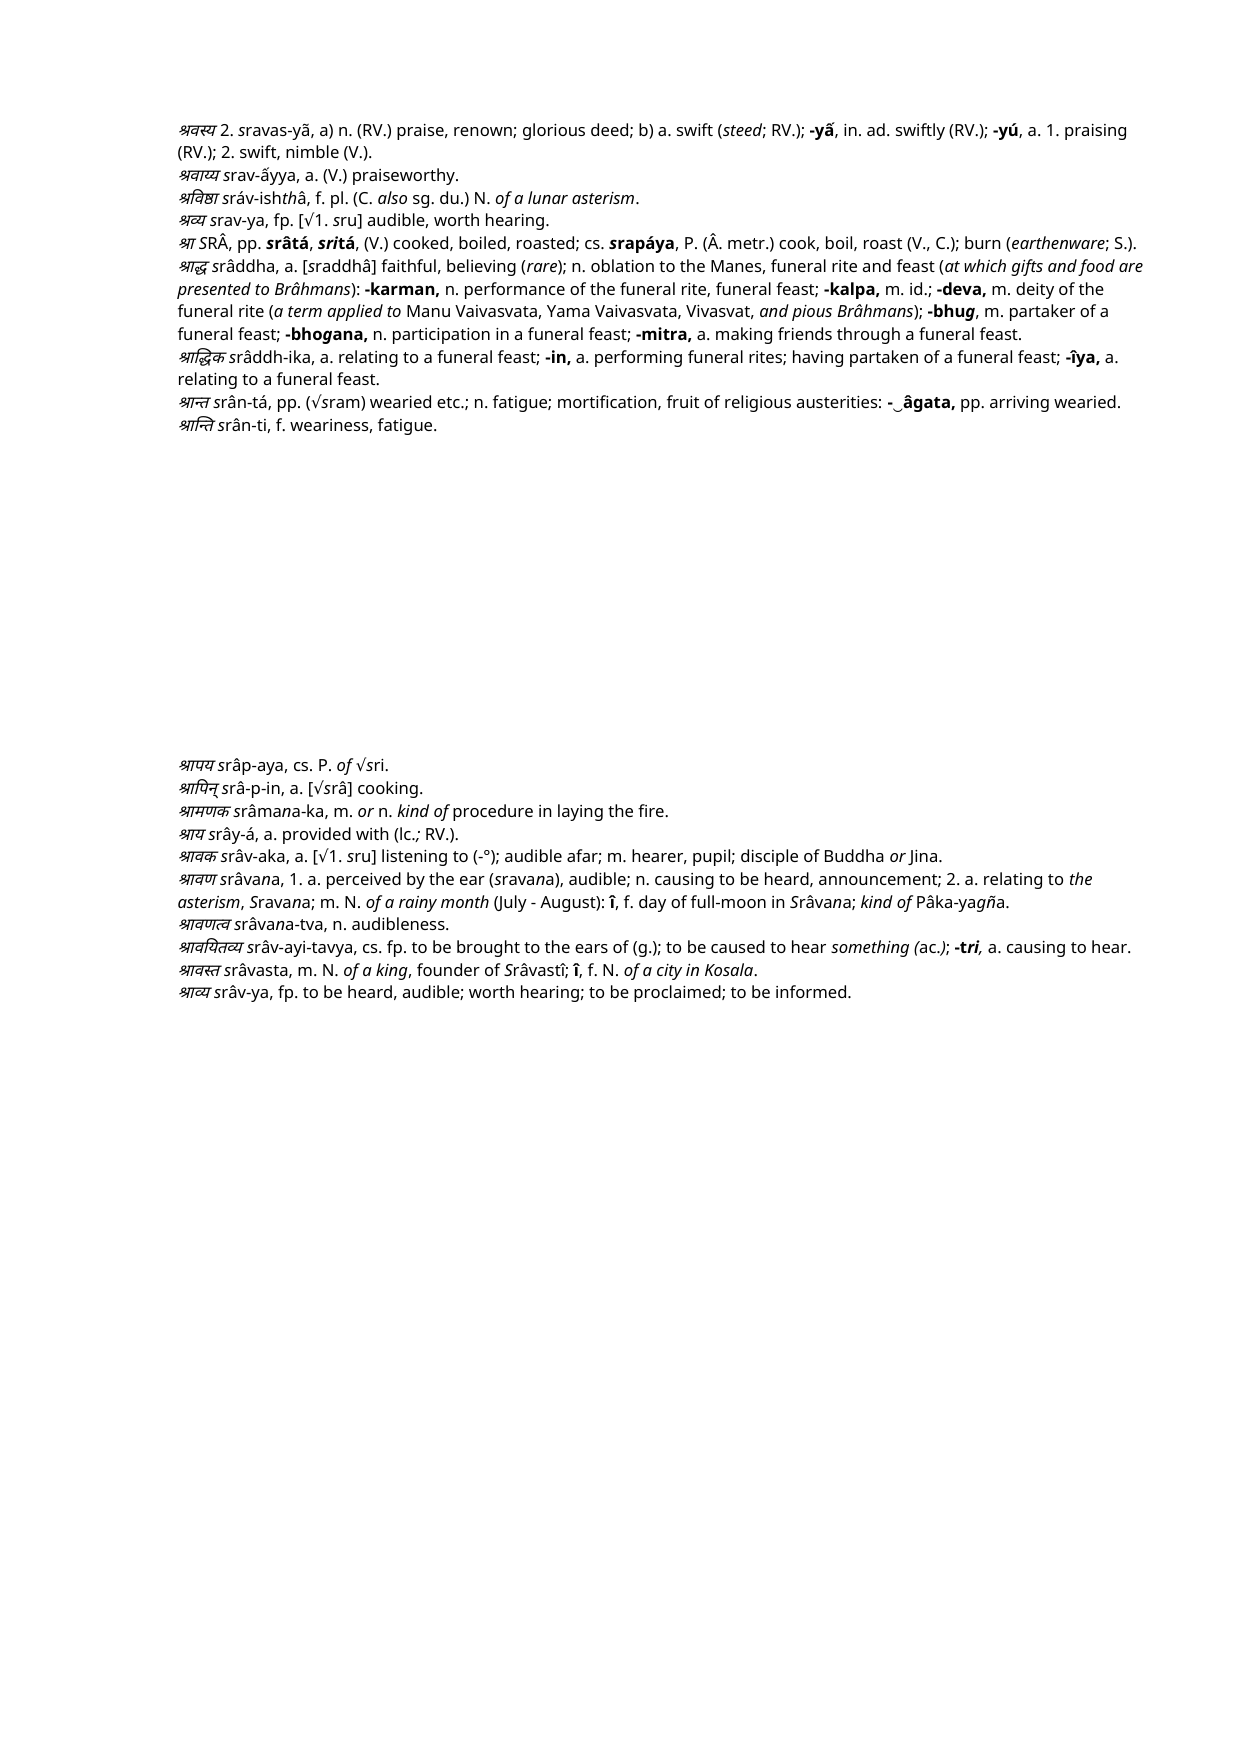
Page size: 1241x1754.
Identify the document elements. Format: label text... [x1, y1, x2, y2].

text श्रा SRÂ, pp. srâtá, sritá, (V.) cooked, boiled, roasted; cs. srapáya, P. (Â. metr.) cook, boil, roast (V., C.); burn (earthenware; S.). [177, 232, 1152, 254]
text श्रापय srâp-aya, cs. P. of √sri. [177, 754, 1152, 777]
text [177, 118, 1152, 163]
text श्राद्ध srâddha, a. [sraddhâ] faithful, believing (rare); n. oblation to the Manes, funeral rite and feast (at which gifts and food are presented to Brâhmans): -karman, n. performance of the funeral rite, funeral feast; -kalpa, m. id.; -deva, m. deity of the funeral rite (a term applied to Manu Vaivasvata, Yama Vaivasvata, Vivasvat, and pious Brâhmans); -bhug, m. partaker of a funeral feast; -bhogana, n. participation in a funeral feast; -mitra, a. making friends through a funeral feast. श्राद्धिक srâddh-ika, a. relating to a funeral feast; -in, a. performing funeral rites; having partaken of a funeral feast; -îya, a. relating to a funeral feast. श्रान्त srân-tá, pp. (√sram) wearied etc.; n. fatigue; mortification, fruit of religious austerities: -‿âgata, pp. arriving wearied. श्रान्ति srân-ti, f. weariness, fatigue. [177, 254, 1152, 436]
text श्रावणत्व srâvana-tva, n. audibleness. श्रावयितव्य srâv-ayi-tavya, cs. fp. to be brought to the ears of (g.); to be caused to hear something (ac.); -tri, a. causing to hear. [177, 913, 1152, 958]
text श्रावस्त srâvasta, m. N. of a king, founder of Srâvastî; î, f. N. of a city in Kosala. श्राव्य srâv-ya, fp. to be heard, audible; worth hearing; to be proclaimed; to be informed. [177, 958, 1152, 1004]
text श्रापिन् srâ-p-in, a. [√srâ] cooking. श्रामणक srâmana-ka, m. or n. kind of procedure in laying the fire. श्राय srây-á, a. provided with (lc.; RV.). श्रावक srâv-aka, a. [√1. sru] listening to (-°); audible afar; m. hearer, pupil; disciple of Buddha or Jina. श्रावण srâvana, 1. a. perceived by the ear (sravana), audible; n. causing to be heard, announcement; 2. a. relating to the asterism, Sravana; m. N. of a rainy month (July - August): î, f. day of full-moon in Srâvana; kind of Pâka-yagña. [177, 777, 1152, 913]
text श्रवाय्य srav-ấyya, a. (V.) praiseworthy. [177, 163, 1152, 186]
text श्रविष्ठा sráv-ishthâ, f. pl. (C. also sg. du.) N. of a lunar asterism. श्रव्य srav-ya, fp. [√1. sru] audible, worth hearing. [177, 186, 1152, 232]
